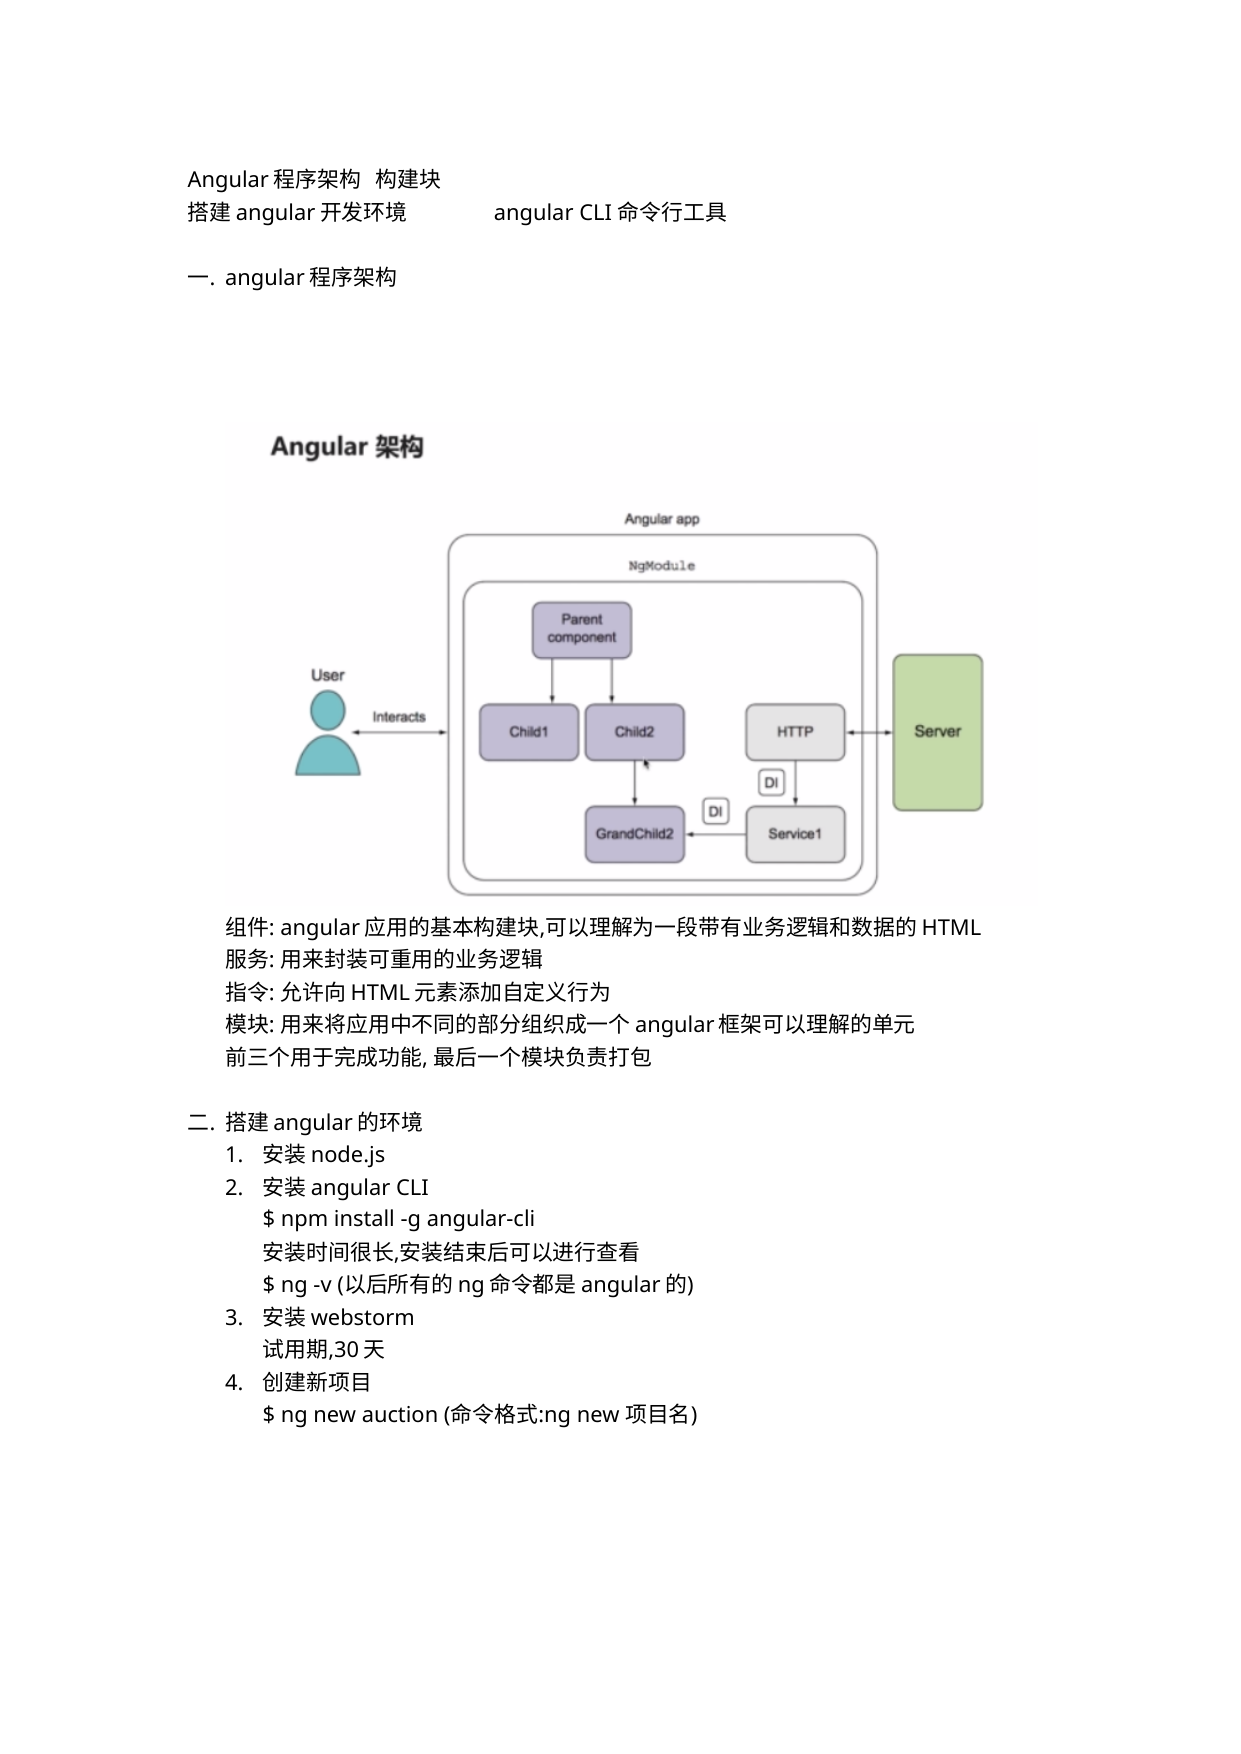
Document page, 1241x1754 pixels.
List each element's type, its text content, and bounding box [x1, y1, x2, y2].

list 前三个用于完成功能, 最后一个模块负责打包 [225, 1039, 1053, 1072]
list 创建新项目 [225, 1364, 1053, 1397]
list 服务: 用来封装可重用的业务逻辑 [225, 942, 1053, 974]
list 组件: angular应用的基本构建块,可以理解为一段带有业务逻辑和数据的HTML [225, 909, 1053, 942]
text 搭建angular开发环境 angular CLI 命令行工具 [187, 194, 1053, 227]
list 搭建angular的环境 [187, 1104, 1053, 1137]
list $ ng new auction (命令格式:ng new 项目名) [262, 1397, 1053, 1429]
text Angular程序架构 构建块 [187, 162, 1053, 194]
picture [225, 422, 1038, 906]
list 安装angular CLI [225, 1169, 1053, 1202]
list 指令: 允许向HTML元素添加自定义行为 [225, 974, 1053, 1007]
list angular程序架构 [187, 259, 1053, 292]
list 安装node.js [225, 1137, 1053, 1169]
text 试用期,30天 [262, 1332, 1053, 1364]
list 模块: 用来将应用中不同的部分组织成一个angular框架可以理解的单元 [225, 1007, 1053, 1039]
list $ npm install -g angular-cli [262, 1202, 1053, 1234]
list 安装webstorm [225, 1299, 1053, 1332]
list 安装时间很长,安装结束后可以进行查看 [262, 1234, 1053, 1267]
list $ ng -v (以后所有的ng命令都是angular的) [262, 1267, 1053, 1299]
